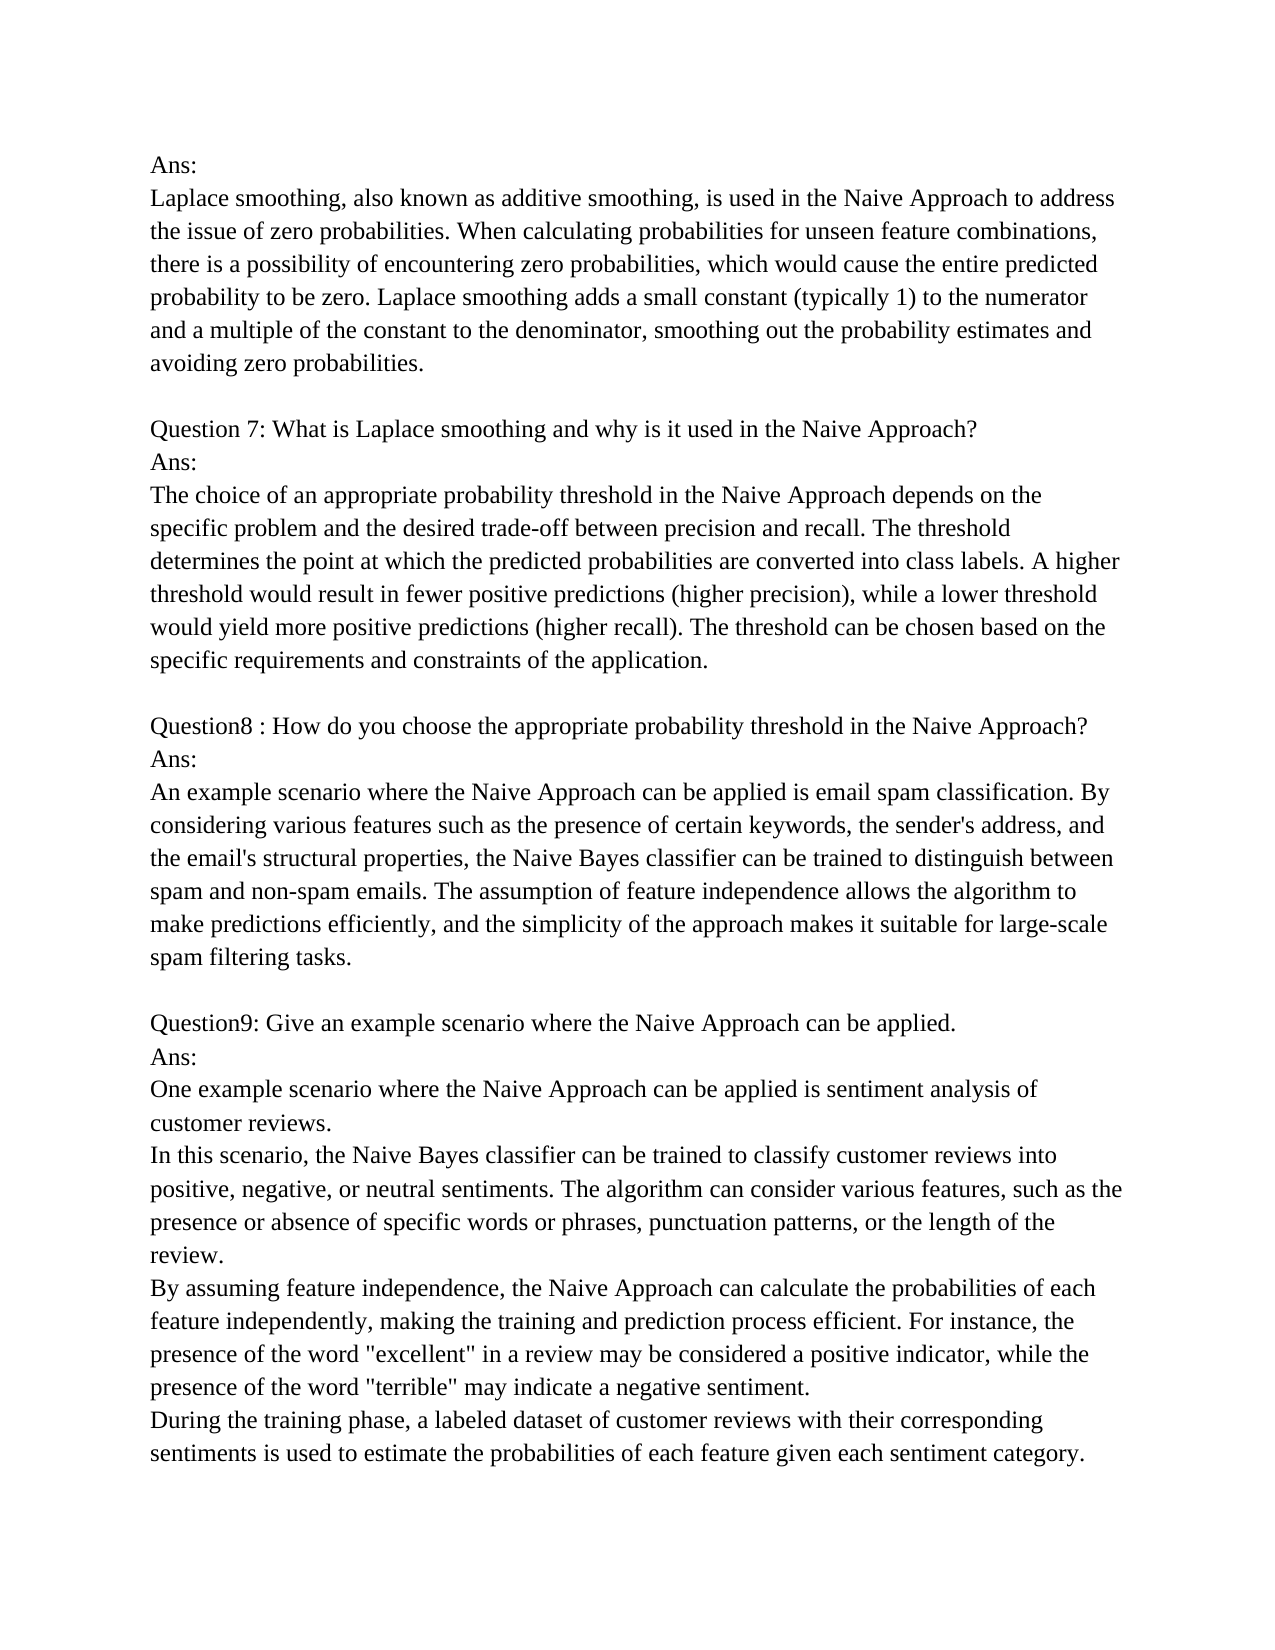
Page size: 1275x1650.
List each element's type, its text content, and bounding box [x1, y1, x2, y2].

text Question8 : How do you choose the appropriate probability threshold in the Naive Approach? [150, 711, 1125, 740]
text One example scenario where the Naive Approach can be applied is sentiment analysis of customer reviews. [150, 1074, 1125, 1136]
text Question9: Give an example scenario where the Naive Approach can be applied. [150, 1008, 1125, 1037]
text Ans: [150, 744, 1125, 773]
text The choice of an appropriate probability threshold in the Naive Approach depends on the specific problem and the desired trade-off between precision and recall. The threshold determines the point at which the predicted probabilities are converted into class labels. A higher threshold would result in fewer positive predictions (higher precision), while a lower threshold would yield more positive predictions (higher recall). The threshold can be chosen based on the specific requirements and constraints of the application. [150, 480, 1125, 674]
text Ans: [150, 447, 1125, 476]
text An example scenario where the Naive Approach can be applied is email spam classification. By considering various features such as the presence of certain keywords, the sender's address, and the email's structural properties, the Naive Bayes classifier can be trained to distinguish between spam and non-spam emails. The assumption of feature independence allows the algorithm to make predictions efficiently, and the simplicity of the approach makes it suitable for large-scale spam filtering tasks. [150, 777, 1125, 971]
text Question 7: What is Laplace smoothing and why is it used in the Naive Approach? [150, 414, 1125, 443]
text By assuming feature independence, the Naive Approach can calculate the probabilities of each feature independently, making the training and prediction process efficient. For instance, the presence of the word "excellent" in a review may be considered a positive indicator, while the presence of the word "terrible" may indicate a negative sentiment. [150, 1273, 1125, 1401]
text Ans: [150, 150, 1125, 179]
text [150, 1405, 1125, 1467]
text Ans: [150, 1042, 1125, 1070]
text Laplace smoothing, also known as additive smoothing, is used in the Naive Approach to address the issue of zero probabilities. When calculating probabilities for unseen feature combinations, there is a possibility of encountering zero probabilities, which would cause the entire predicted probability to be zero. Laplace smoothing adds a small constant (typically 1) to the numerator and a multiple of the constant to the denominator, smoothing out the probability estimates and avoiding zero probabilities. [150, 183, 1125, 377]
text In this scenario, the Naive Bayes classifier can be trained to classify customer reviews into positive, negative, or neutral sentiments. The algorithm can consider various features, such as the presence or absence of specific words or phrases, punctuation patterns, or the length of the review. [150, 1141, 1125, 1268]
